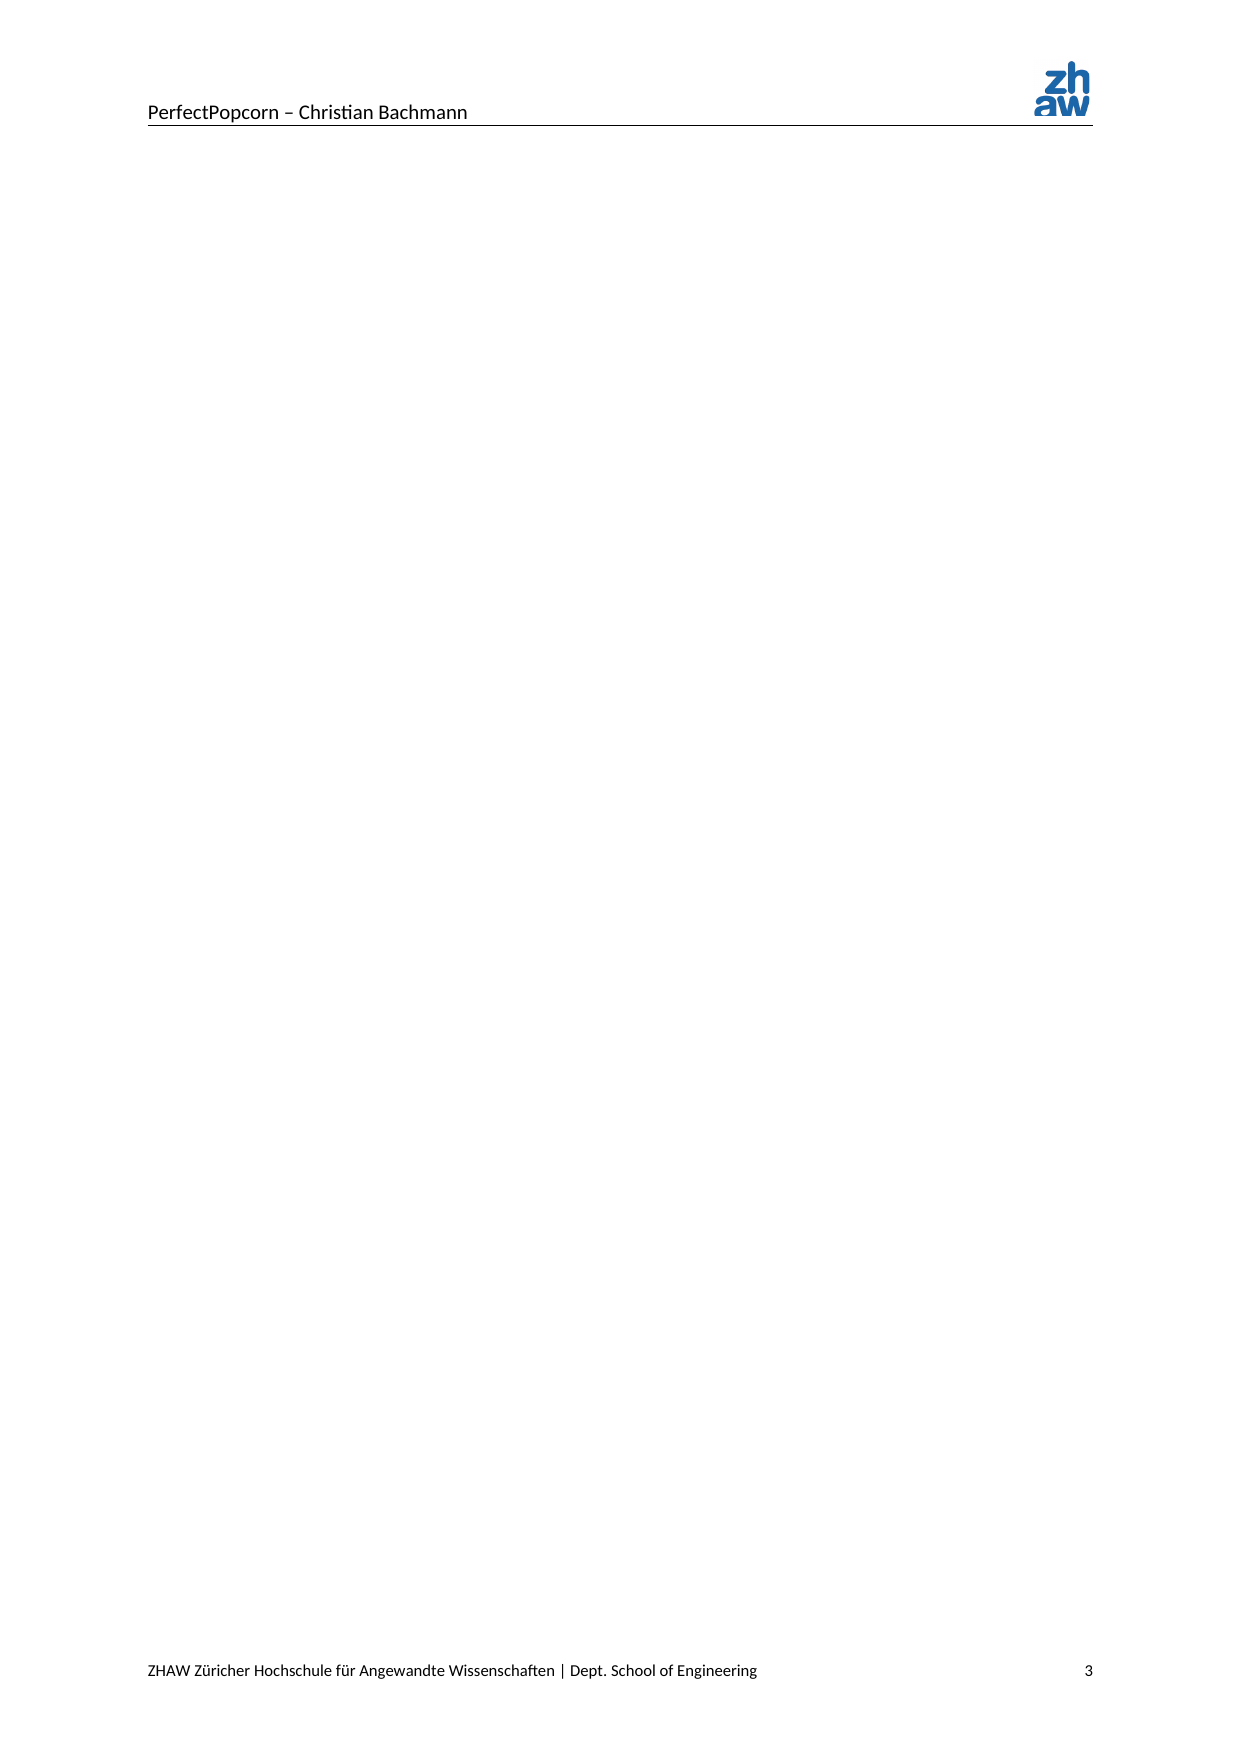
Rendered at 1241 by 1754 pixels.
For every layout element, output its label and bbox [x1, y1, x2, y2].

picture [1033, 59, 1090, 116]
